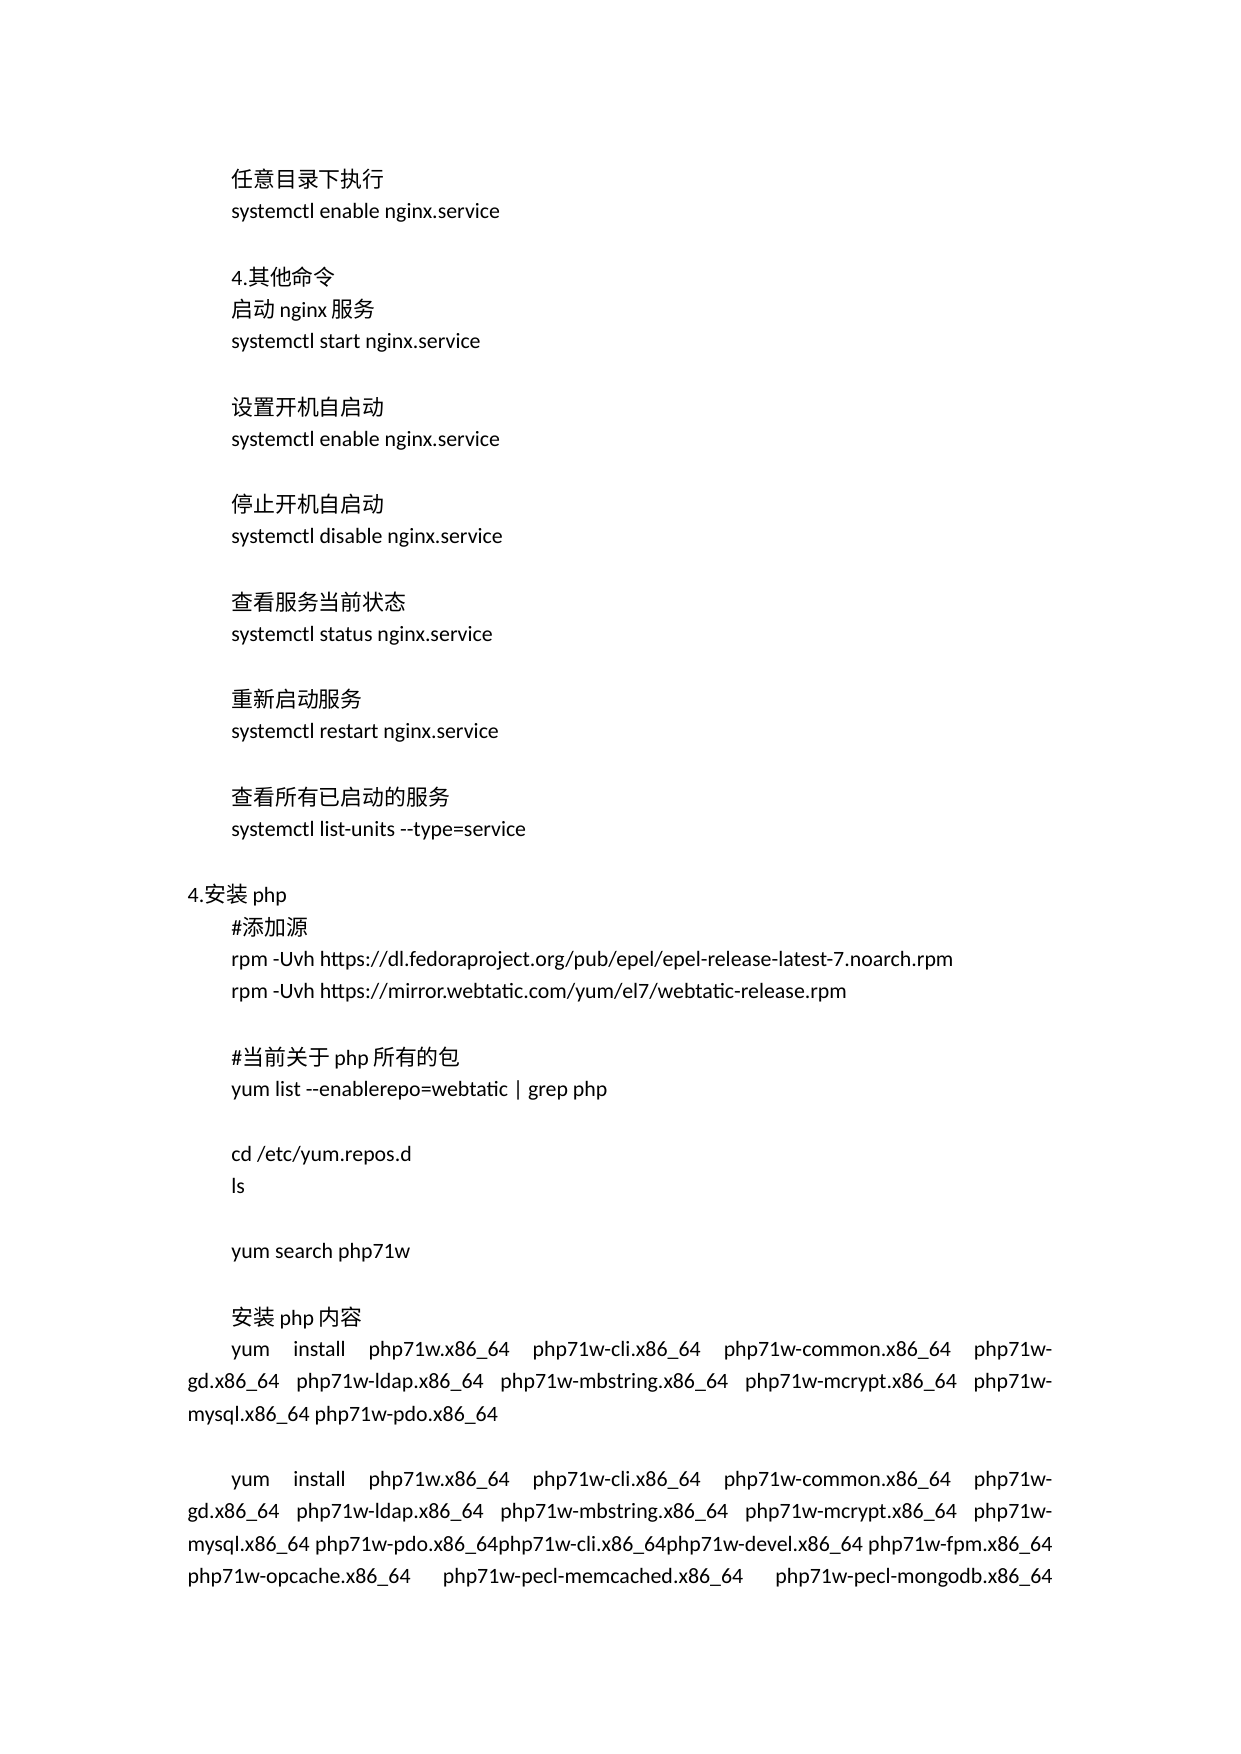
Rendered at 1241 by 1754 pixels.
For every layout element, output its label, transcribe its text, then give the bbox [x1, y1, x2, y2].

list systemctl start nginx.service [187, 324, 1053, 357]
list 停止开机自启动 [187, 487, 1053, 519]
list systemctl disable nginx.service [187, 519, 1053, 552]
list ls [187, 1169, 1053, 1202]
list 启动nginx服务 [187, 292, 1053, 324]
list yum search php71w [187, 1234, 1053, 1267]
list yum install php71w.x86_64 php71w-cli.x86_64 php71w-common.x86_64 php71w-gd.x86_64 php71w-ldap.x86_64 php71w-mbstring.x86_64 php71w-mcrypt.x86_64 php71w-mysql.x86_64 php71w-pdo.x86_64 [187, 1332, 1053, 1429]
list systemctl enable nginx.service [187, 194, 1053, 227]
list #添加源 [187, 909, 1053, 942]
list 查看服务当前状态 [187, 584, 1053, 617]
list #当前关于php所有的包 [187, 1039, 1053, 1072]
list 任意目录下执行 [187, 162, 1053, 194]
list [187, 1462, 1053, 1592]
list 设置开机自启动 [187, 389, 1053, 422]
list 安装php [187, 877, 1053, 909]
list systemctl list-units --type=service [187, 812, 1053, 844]
list rpm -Uvh https://dl.fedoraproject.org/pub/epel/epel-release-latest-7.noarch.rpm [187, 942, 1053, 974]
list 重新启动服务 [187, 682, 1053, 714]
list systemctl status nginx.service [187, 617, 1053, 649]
list yum list --enablerepo=webtatic | grep php [187, 1072, 1053, 1104]
list 查看所有已启动的服务 [187, 779, 1053, 812]
list cd /etc/yum.repos.d [187, 1137, 1053, 1169]
list systemctl restart nginx.service [187, 714, 1053, 747]
list systemctl enable nginx.service [187, 422, 1053, 454]
list 4.其他命令 [187, 259, 1053, 292]
list rpm -Uvh https://mirror.webtatic.com/yum/el7/webtatic-release.rpm [187, 974, 1053, 1007]
list 安装php内容 [187, 1299, 1053, 1332]
